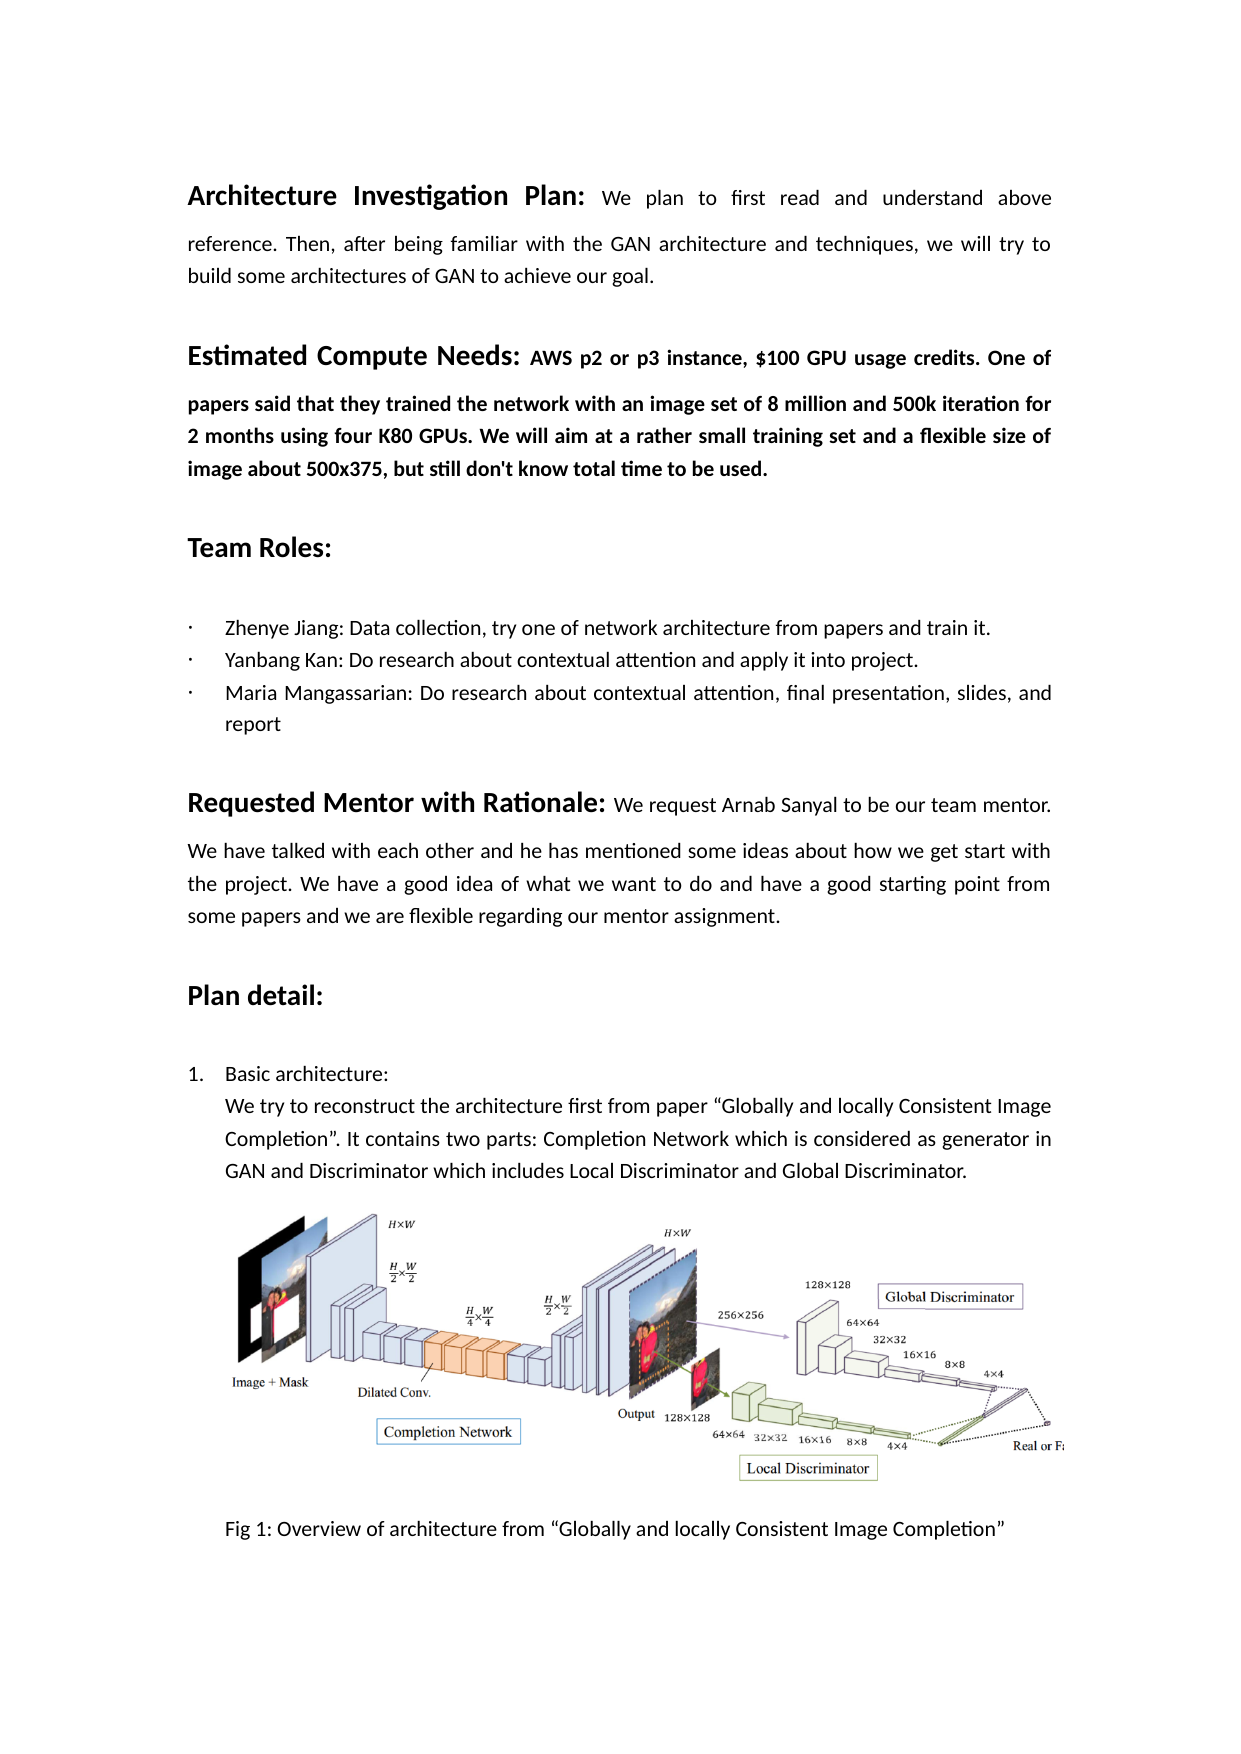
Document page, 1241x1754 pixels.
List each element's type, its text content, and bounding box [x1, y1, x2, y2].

subtitle Architecture Investigation Plan: We plan to first read and understand above reference. Then, after being familiar with the GAN architecture and techniques, we will try to build some architectures of GAN to achieve our goal. [187, 162, 1053, 292]
subtitle Team Roles: [187, 515, 1053, 580]
table_cell Fig 1: Overview of architecture from “Globally and locally Consistent Image Completion” [214, 1512, 1064, 1545]
subtitle Estimated Compute Needs: AWS p2 or p3 instance, $100 GPU usage credits. One of papers said that they trained the network with an image set of 8 million and 500k iteration for 2 months using four K80 GPUs. We will aim at a rather small training set and a flexible size of image about 500x375, but still don't know total time to be used. [187, 322, 1053, 485]
list We try to reconstruct the architecture first from paper “Globally and locally Consistent Image Completion”. It contains two parts: Completion Network which is considered as generator in GAN and Discriminator which includes Local Discriminator and Global Discriminator. [225, 1090, 1053, 1187]
subtitle Requested Mentor with Rationale: We request Arnab Sanyal to be our team mentor. We have talked with each other and he has mentioned some ideas about how we get start with the project. We have a good idea of what we want to do and have a good starting point from some papers and we are flexible regarding our mentor assignment. [187, 769, 1053, 932]
picture [225, 1187, 1064, 1484]
list Yanbang Kan: Do research about contextual attention and apply it into project. [187, 643, 1053, 675]
table_header [214, 1187, 1064, 1512]
list Basic architecture: [187, 1057, 1053, 1090]
list Zhenye Jiang: Data collection, try one of network architecture from papers and train it. [187, 610, 1053, 643]
subtitle Plan detail: [187, 962, 1053, 1027]
list Maria Mangassarian: Do research about contextual attention, final presentation, slides, and report [187, 675, 1053, 740]
